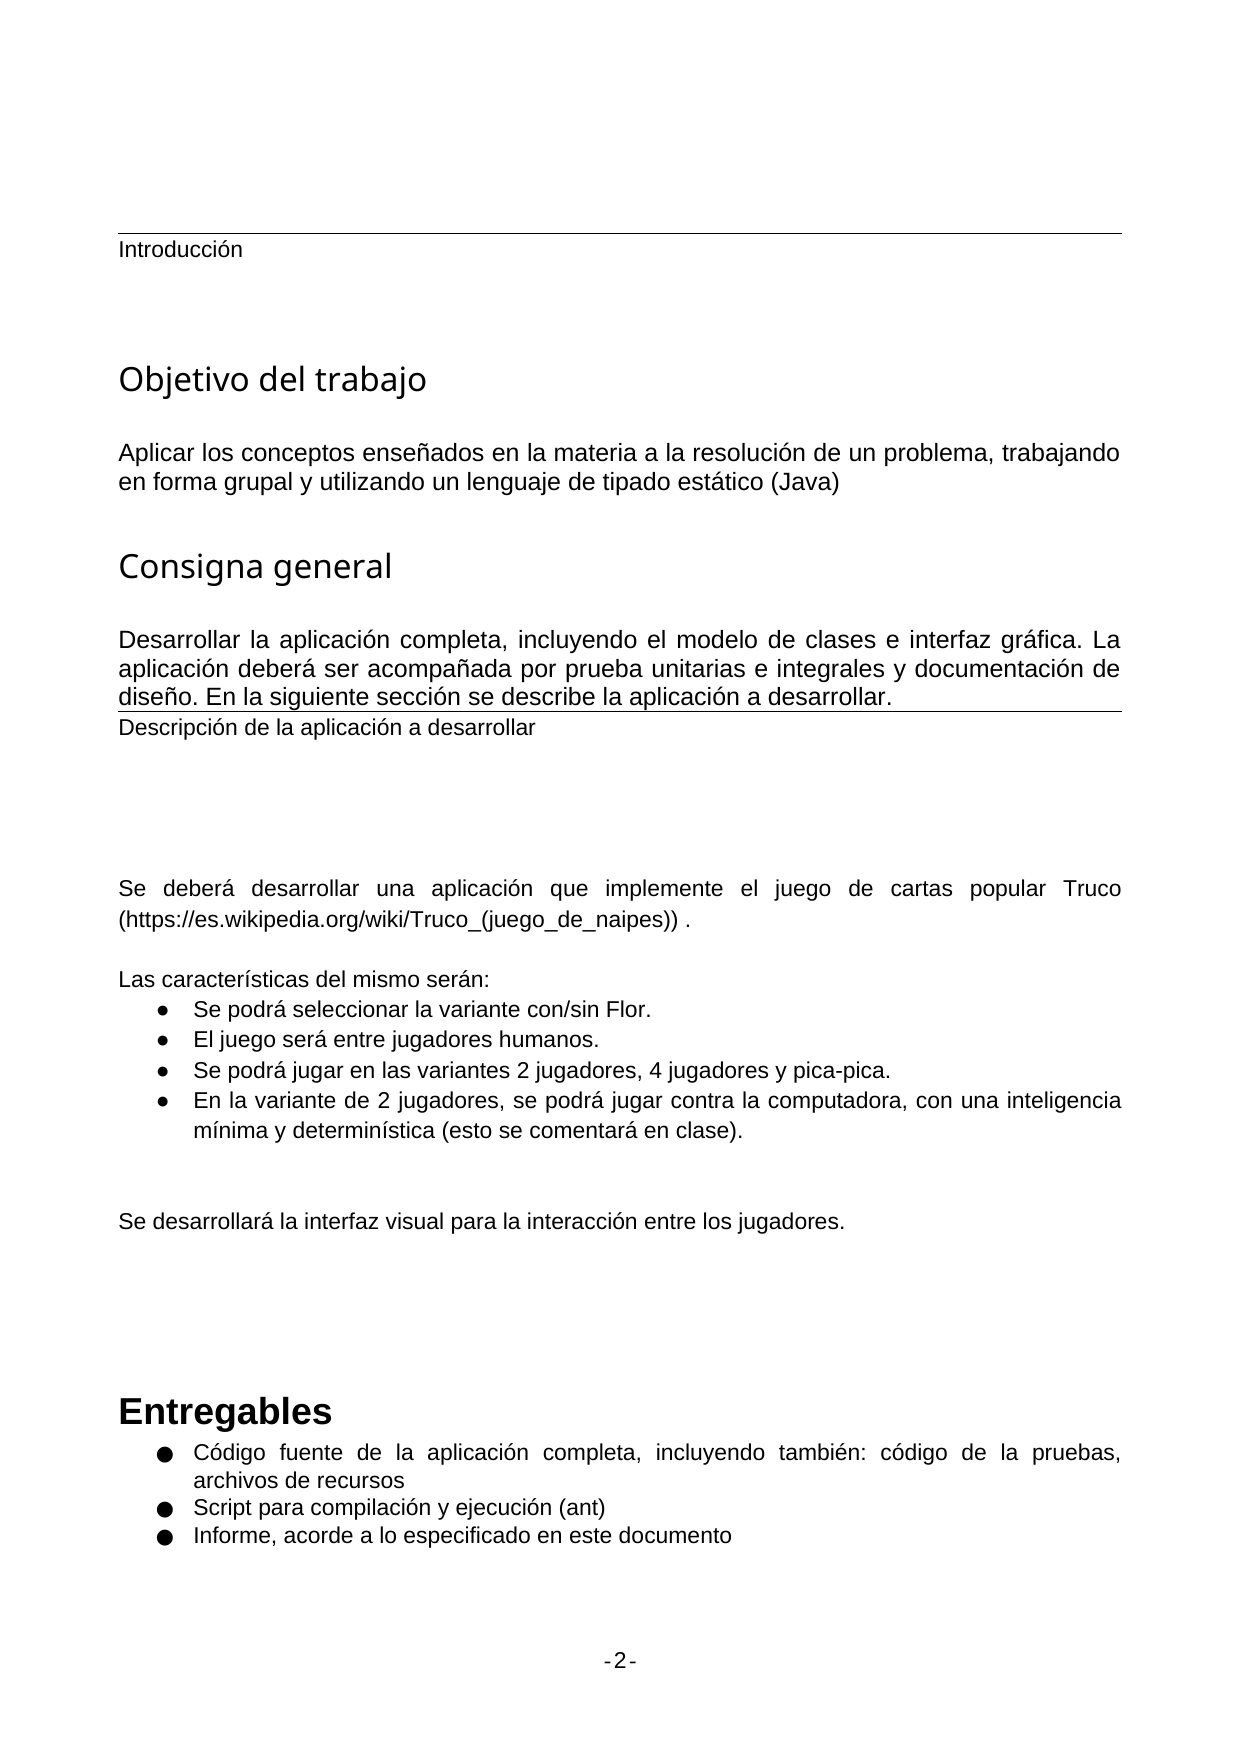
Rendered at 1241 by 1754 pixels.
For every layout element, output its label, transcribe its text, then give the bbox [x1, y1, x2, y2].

list Se podrá seleccionar la variante con/sin Flor. [156, 996, 1122, 1022]
text Las características del mismo serán: [118, 966, 1122, 992]
text Se deberá desarrollar una aplicación que implemente el juego de cartas popular Truco (https://es.wikipedia.org/wiki/Truco_(juego_de_naipes)) . [118, 875, 1122, 932]
text Entregables [118, 1389, 1122, 1432]
list Script para compilación y ejecución (ant) [156, 1493, 1122, 1522]
list En la variante de 2 jugadores, se podrá jugar contra la computadora, con una inteligencia mínima y determinística (esto se comentará en clase). [156, 1087, 1122, 1143]
text Descripción de la aplicación a desarrollar [118, 712, 1122, 741]
list Se podrá jugar en las variantes 2 jugadores, 4 jugadores y pica-pica. [156, 1057, 1122, 1083]
list Informe, acorde a lo especificado en este documento [156, 1522, 1122, 1550]
text Se desarrollará la interfaz visual para la interacción entre los jugadores. [118, 1208, 1122, 1234]
text Desarrollar la aplicación completa, incluyendo el modelo de clases e interfaz gráfica. La aplicación deberá ser acompañada por prueba unitarias e integrales y documentación de diseño. En la siguiente sección se describe la aplicación a desarrollar. [118, 625, 1122, 711]
text Introducción [118, 234, 1122, 262]
list El juego será entre jugadores humanos. [156, 1026, 1122, 1053]
text Aplicar los conceptos enseñados en la materia a la resolución de un problema, trabajando en forma grupal y utilizando un lenguaje de tipado estático (Java) [118, 438, 1122, 495]
subtitle Objetivo del trabajo [118, 355, 1122, 401]
list Código fuente de la aplicación completa, incluyendo también: código de la pruebas, archivos de recursos [156, 1438, 1122, 1493]
subtitle Consigna general [118, 542, 1122, 588]
